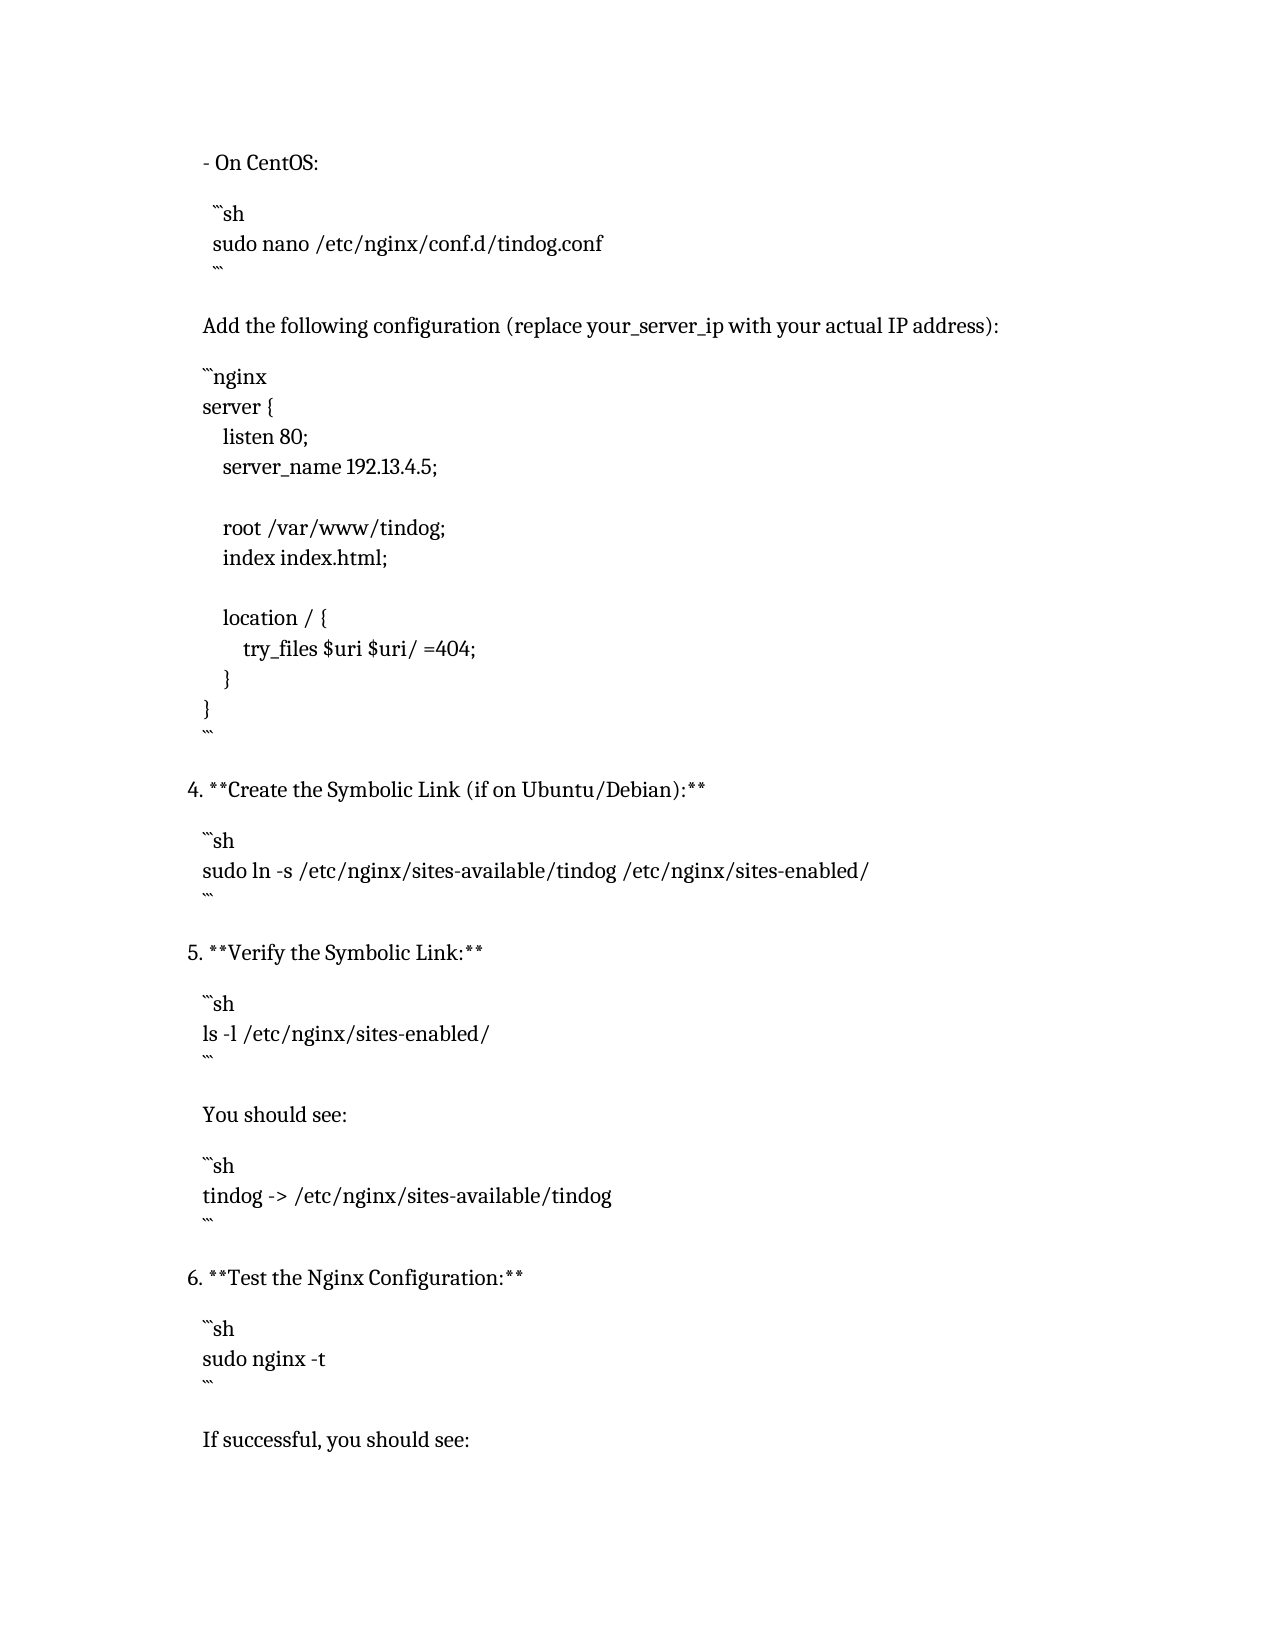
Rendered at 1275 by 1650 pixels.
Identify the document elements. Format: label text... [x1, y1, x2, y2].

text If successful, you should see: [187, 1427, 1087, 1453]
text 6. **Test the Nginx Configuration:** [187, 1264, 1087, 1291]
text ```sh sudo ln -s /etc/nginx/sites-available/tindog /etc/nginx/sites-enabled/ ``` [187, 828, 1087, 915]
text ```nginx server { listen 80; server_name 192.13.4.5; root /var/www/tindog; index index.html; location / { try_files $uri $uri/ =404; } } ``` [187, 363, 1087, 752]
text ```sh sudo nginx -t ``` [187, 1316, 1087, 1402]
text 5. **Verify the Symbolic Link:** [187, 939, 1087, 966]
text ```sh sudo nano /etc/nginx/conf.d/tindog.conf ``` [187, 201, 1087, 288]
text - On CentOS: [187, 150, 1087, 176]
text You should see: [187, 1102, 1087, 1128]
text ```sh ls -l /etc/nginx/sites-enabled/ ``` [187, 991, 1087, 1077]
text Add the following configuration (replace your_server_ip with your actual IP address): [187, 312, 1087, 339]
text ```sh tindog -> /etc/nginx/sites-available/tindog ``` [187, 1153, 1087, 1240]
text 4. **Create the Symbolic Link (if on Ubuntu/Debian):** [187, 777, 1087, 803]
